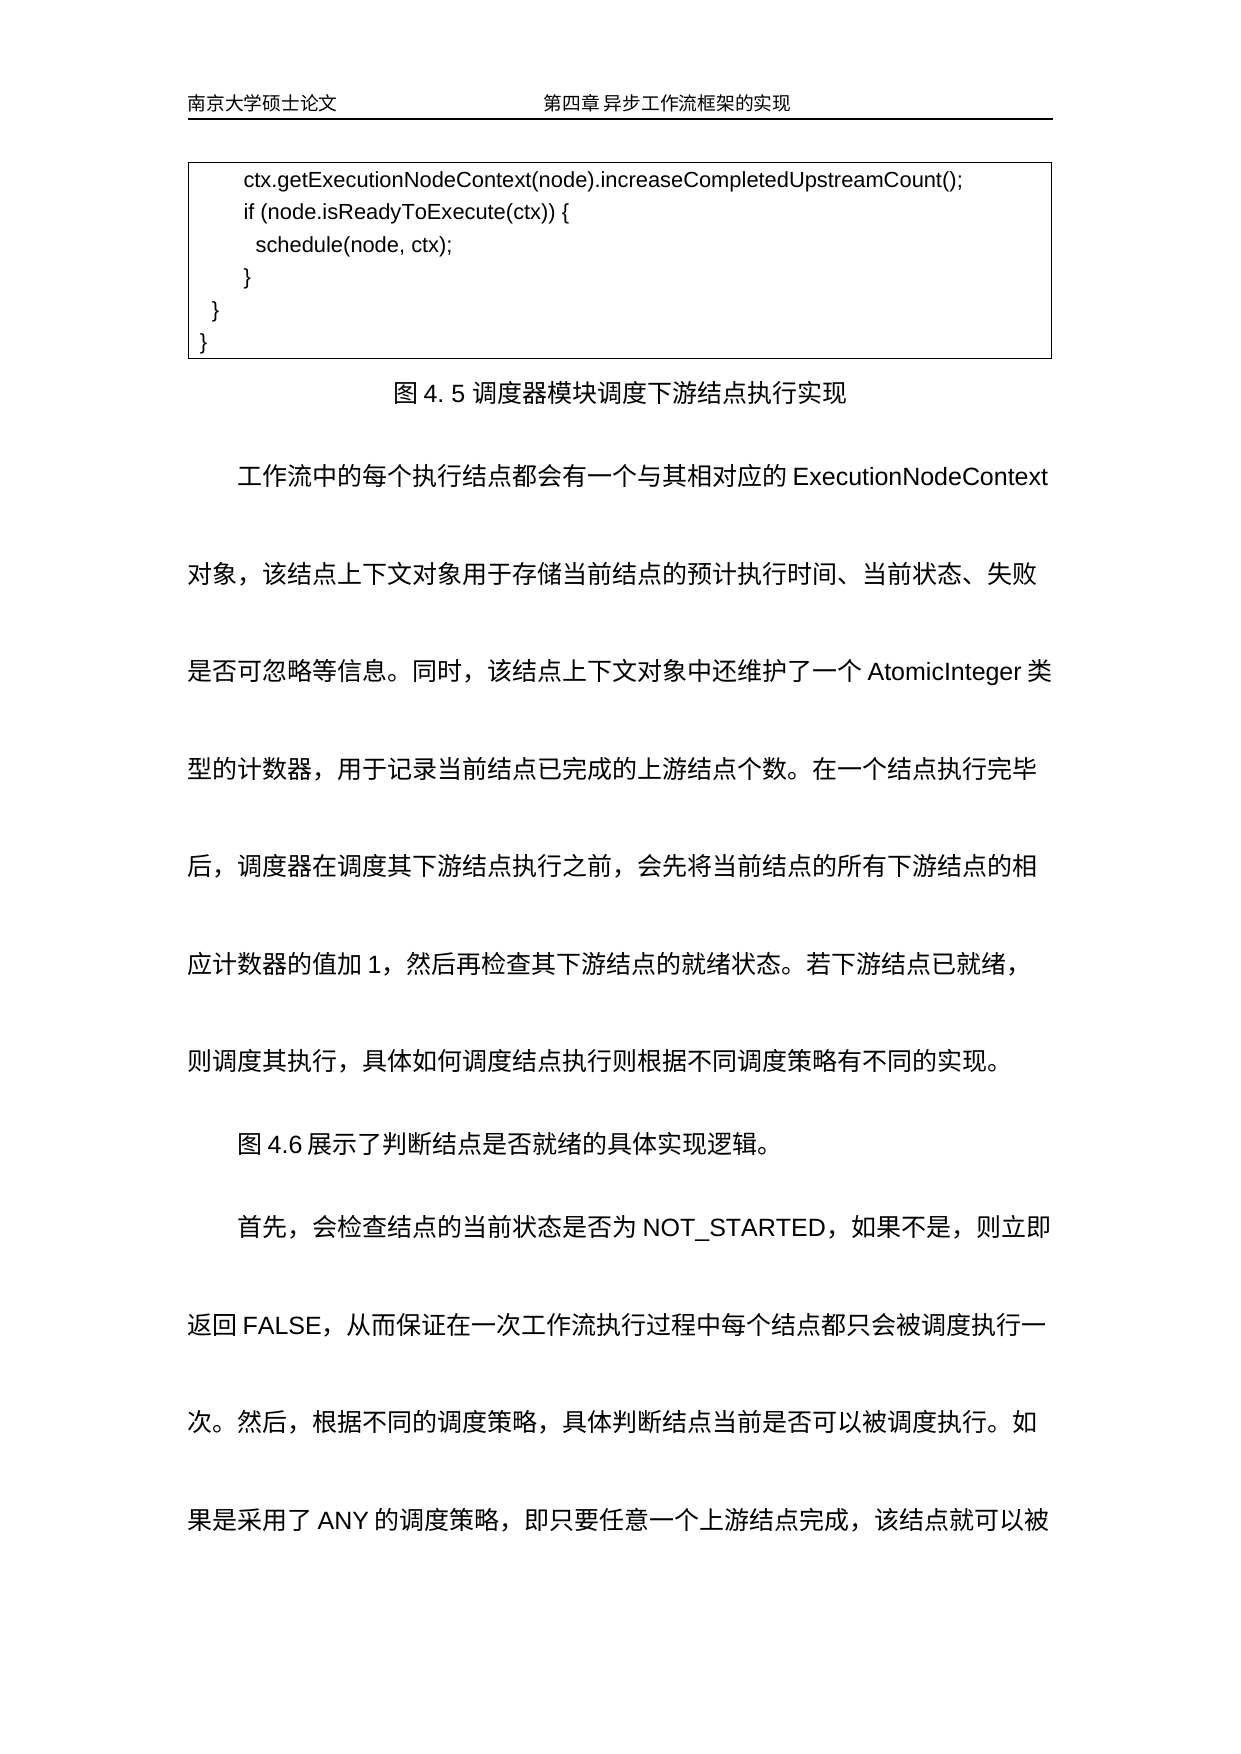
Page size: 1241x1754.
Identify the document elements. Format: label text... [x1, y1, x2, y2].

text 图4. 5 调度器模块调度下游结点执行实现 [187, 359, 1053, 424]
text 工作流中的每个执行结点都会有一个与其相对应的ExecutionNodeContext对象，该结点上下文对象用于存储当前结点的预计执行时间、当前状态、失败是否可忽略等信息。同时，该结点上下文对象中还维护了一个AtomicInteger类型的计数器，用于记录当前结点已完成的上游结点个数。在一个结点执行完毕后，调度器在调度其下游结点执行之前，会先将当前结点的所有下游结点的相应计数器的值加1，然后再检查其下游结点的就绪状态。若下游结点已就绪，则调度其执行，具体如何调度结点执行则根据不同调度策略有不同的实现。 [187, 442, 1053, 1092]
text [187, 1193, 1053, 1551]
text 图4.6展示了判断结点是否就绪的具体实现逻辑。 [187, 1110, 1053, 1175]
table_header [189, 163, 1051, 358]
